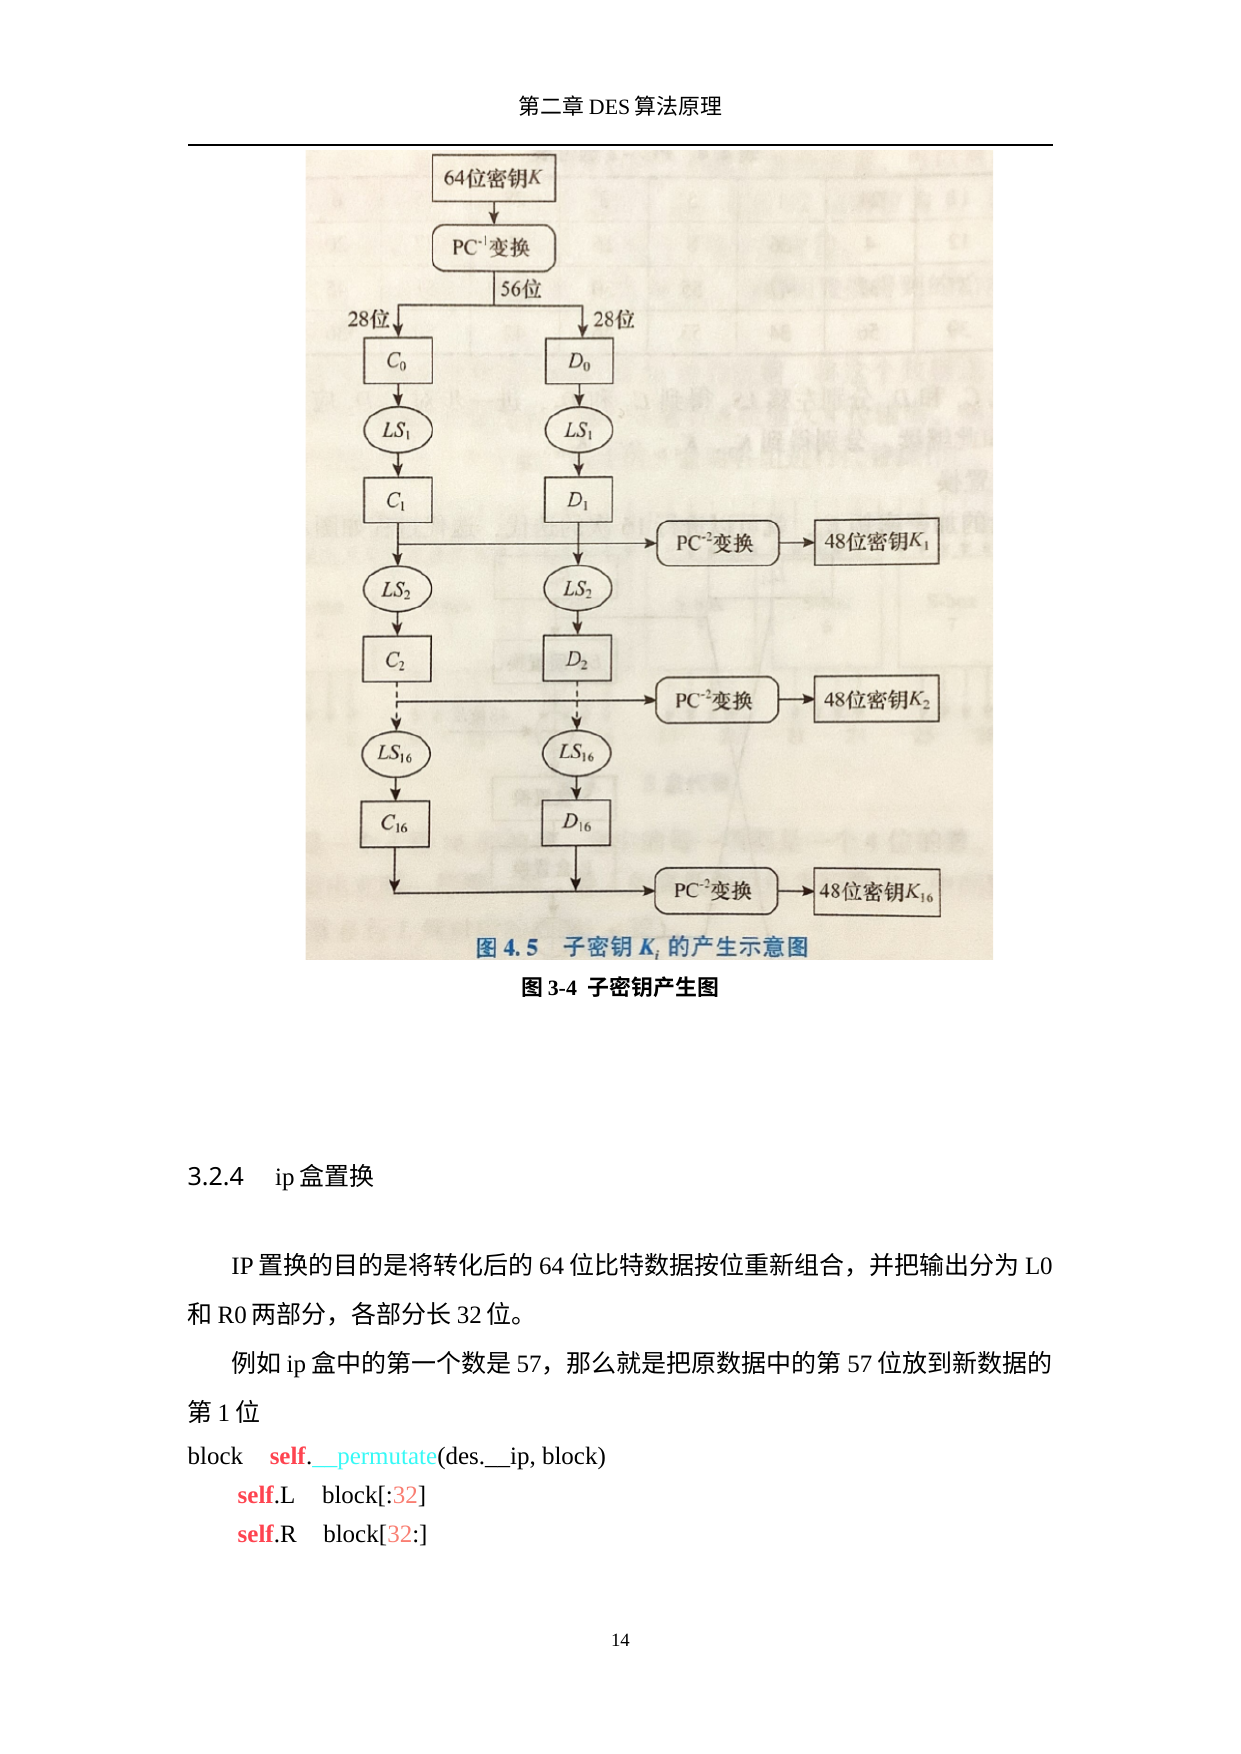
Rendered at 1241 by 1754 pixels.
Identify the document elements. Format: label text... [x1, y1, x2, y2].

text 图3-4 子密钥产生图 [187, 970, 1053, 1002]
text self.L = block[:32] [187, 1480, 1053, 1509]
text block = self.__permutate(des.__ip, block) [187, 1441, 1053, 1470]
text ip盒置换 [187, 1156, 1053, 1192]
text IP置换的目的是将转化后的64位比特数据按位重新组合，并把输出分为L0和R0两部分，各部分长32位。 例如ip盒中的第一个数是57，那么就是把原数据中的第57位放到新数据的第1位 [187, 1246, 1053, 1429]
text self.R = block[32:] [187, 1519, 1053, 1547]
picture [305, 150, 994, 960]
